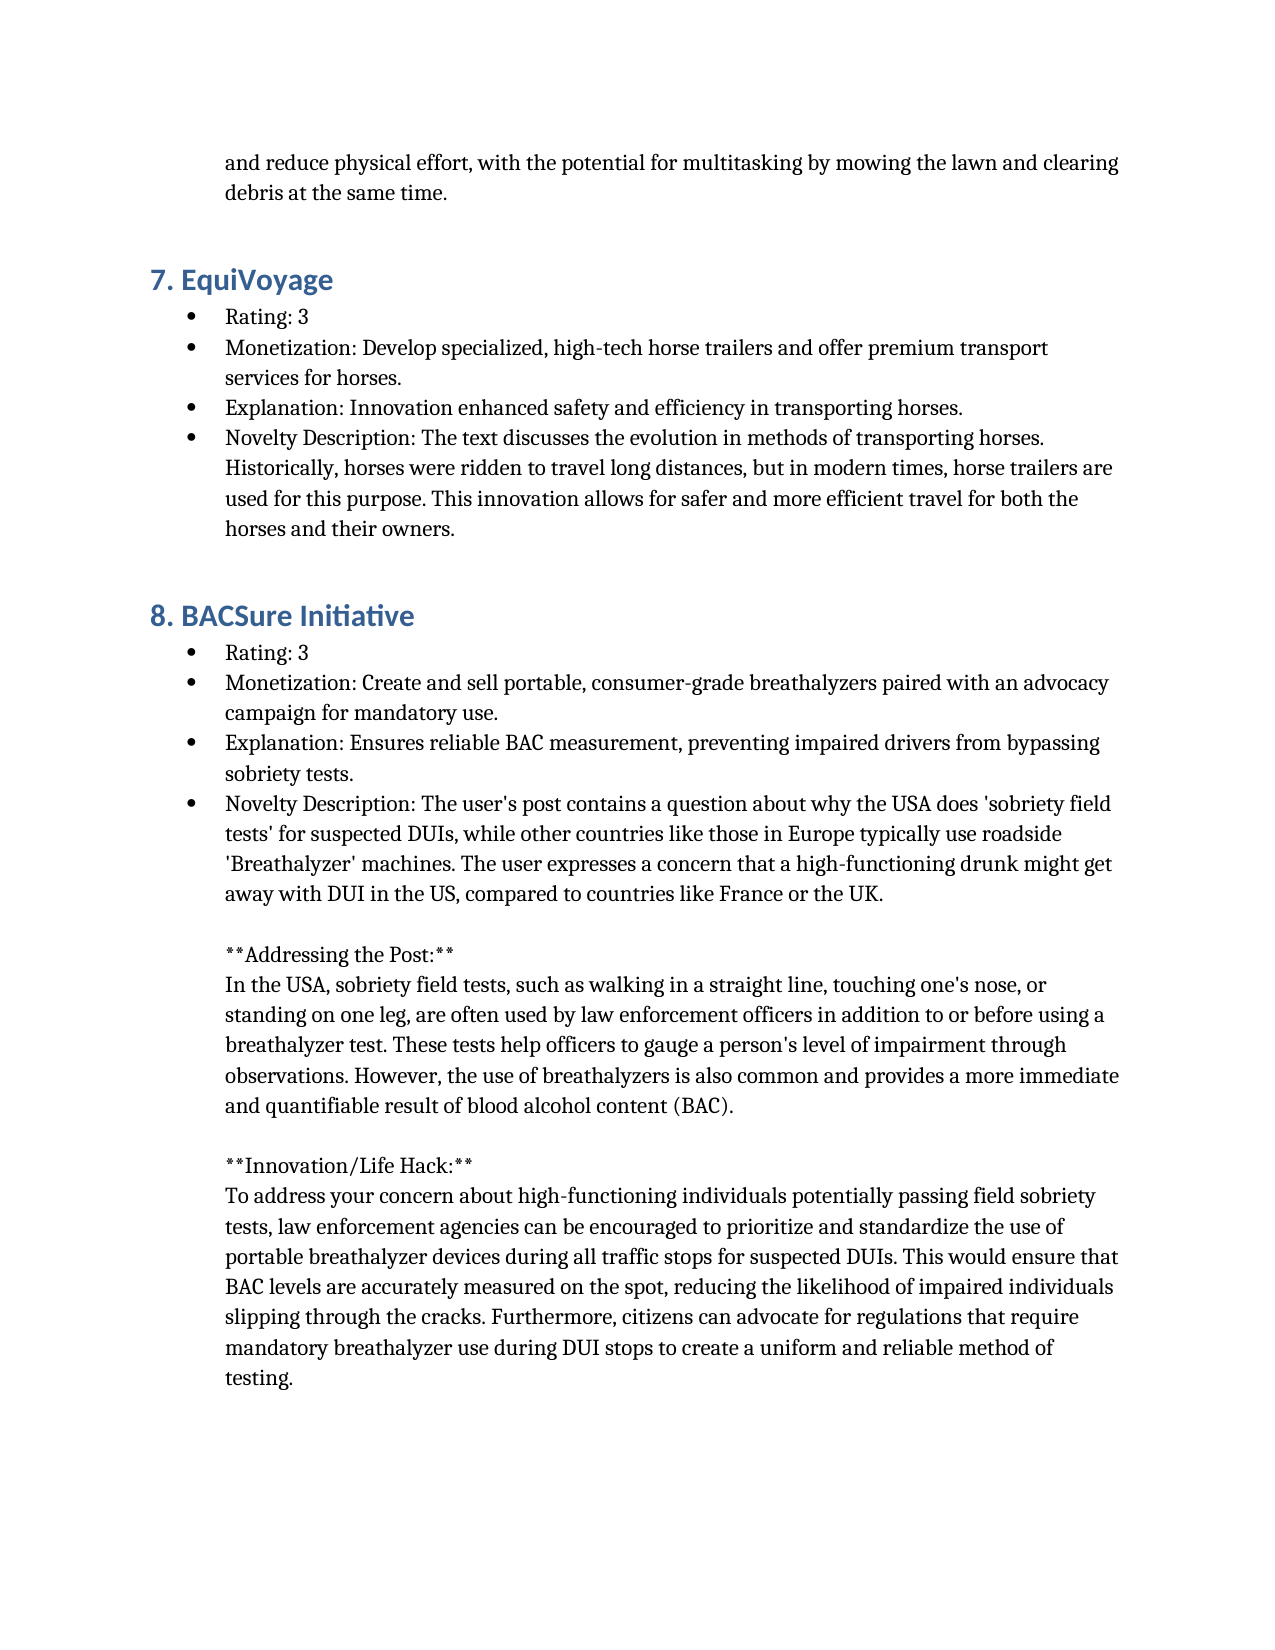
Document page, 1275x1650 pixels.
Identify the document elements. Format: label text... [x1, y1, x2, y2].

subtitle 8. BACSure Initiative [150, 596, 1125, 634]
list Rating: 3 [187, 304, 1125, 331]
list Rating: 3 [187, 639, 1125, 666]
list Novelty Description: The user's post contains a question about why the USA does 'sobriety field tests' for suspected DUIs, while other countries like those in Europe typically use roadside 'Breathalyzer' machines. The user expresses a concern that a high-functioning drunk might get away with DUI in the US, compared to countries like France or the UK. **Addressing the Post:** In the USA, sobriety field tests, such as walking in a straight line, touching one's nose, or standing on one leg, are often used by law enforcement officers in addition to or before using a breathalyzer test. These tests help officers to gauge a person's level of impairment through observations. However, the use of breathalyzers is also common and provides a more immediate and quantifiable result of blood alcohol content (BAC). **Innovation/Life Hack:** To address your concern about high-functioning individuals potentially passing field sobriety tests, law enforcement agencies can be encouraged to prioritize and standardize the use of portable breathalyzer devices during all traffic stops for suspected DUIs. This would ensure that BAC levels are accurately measured on the spot, reducing the likelihood of impaired individuals slipping through the cracks. Furthermore, citizens can advocate for regulations that require mandatory breathalyzer use during DUI stops to create a uniform and reliable method of testing. [187, 791, 1125, 1391]
list Novelty Description: The text discusses the evolution in methods of transporting horses. Historically, horses were ridden to travel long distances, but in modern times, horse trailers are used for this purpose. This innovation allows for safer and more efficient travel for both the horses and their owners. [187, 425, 1125, 542]
list Monetization: Develop specialized, high-tech horse trailers and offer premium transport services for horses. [187, 334, 1125, 391]
list Explanation: Ensures reliable BAC measurement, preventing impaired drivers from bypassing sobriety tests. [187, 730, 1125, 787]
subtitle 7. EquiVoyage [150, 260, 1125, 298]
list Monetization: Create and sell portable, consumer-grade breathalyzers paired with an advocacy campaign for mandatory use. [187, 670, 1125, 726]
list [187, 150, 1125, 207]
list Explanation: Innovation enhanced safety and efficiency in transporting horses. [187, 395, 1125, 421]
